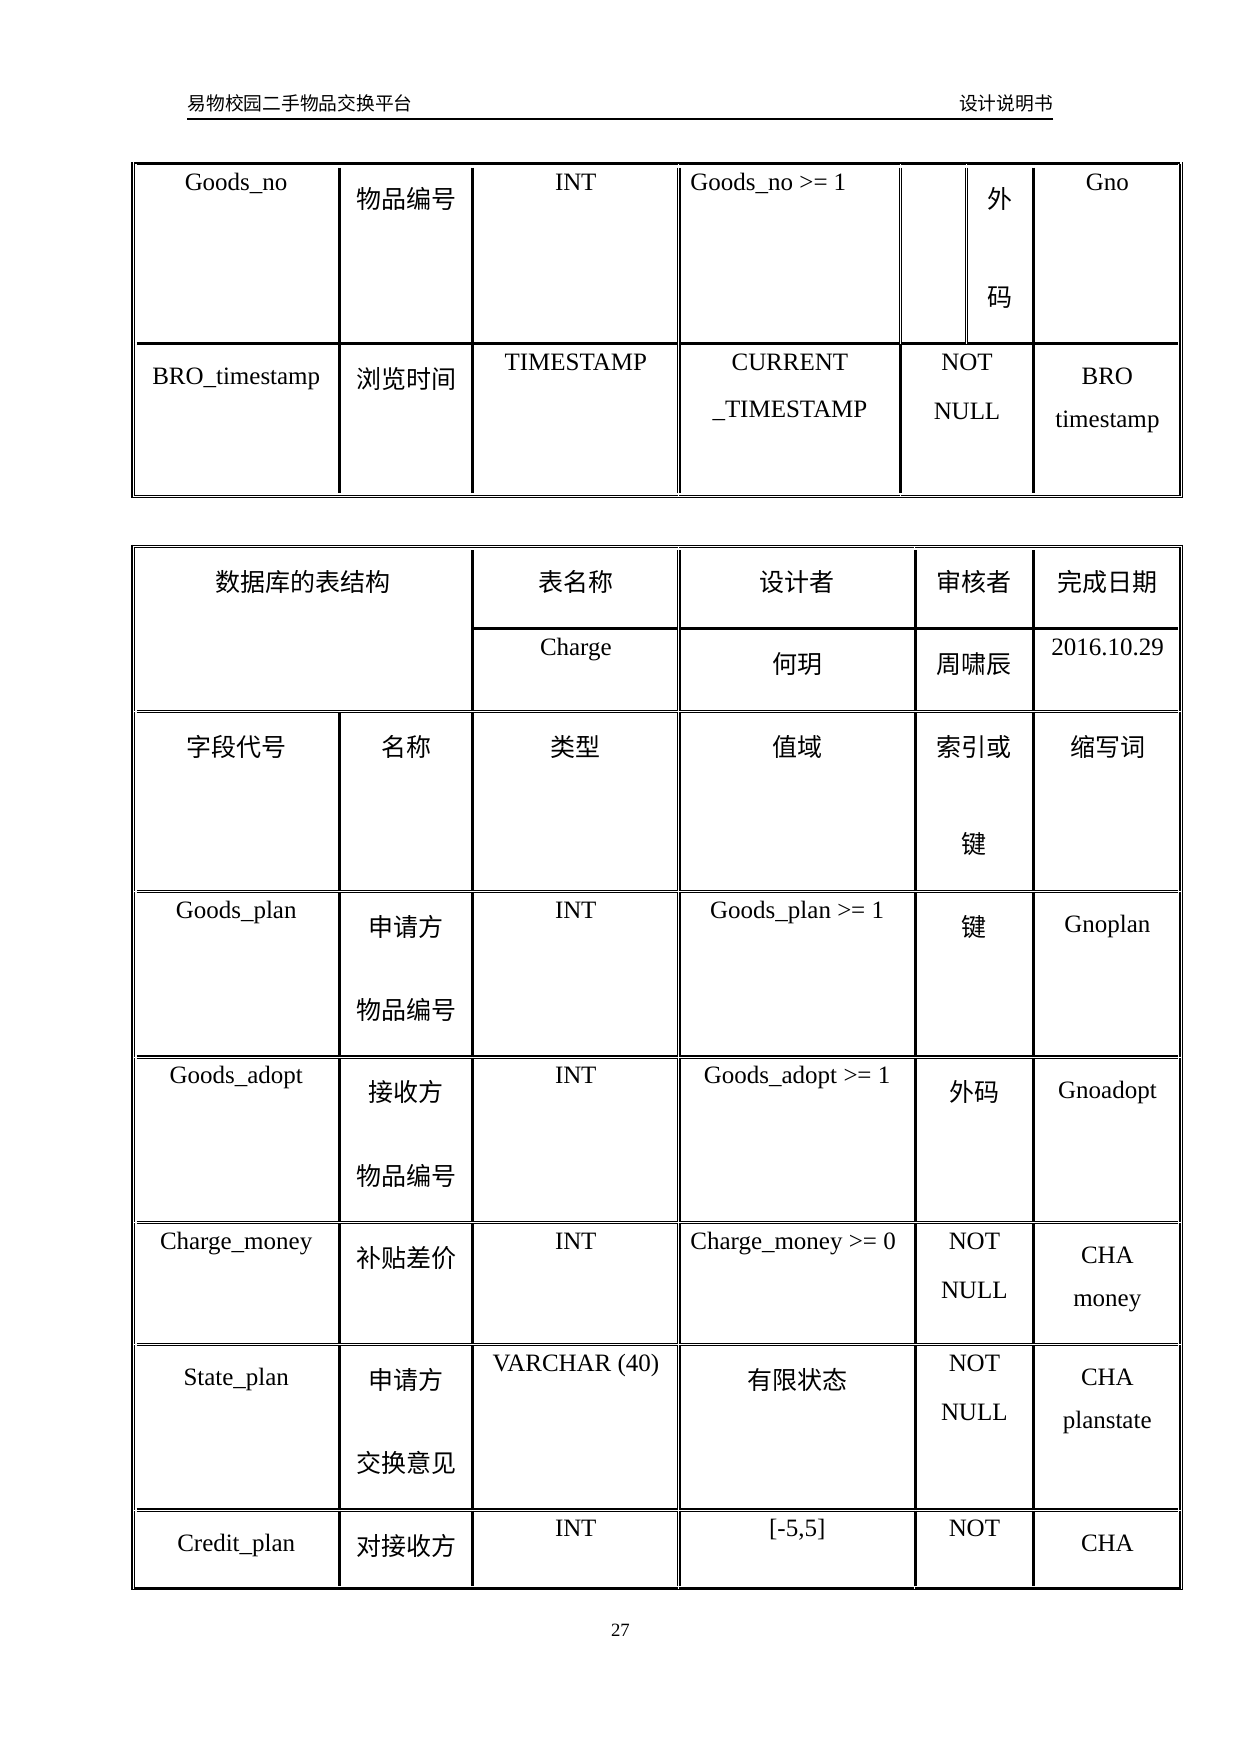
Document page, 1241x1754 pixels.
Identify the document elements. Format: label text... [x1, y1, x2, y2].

table_cell 外码 [917, 1059, 1032, 1221]
table_header 表名称 [472, 546, 679, 627]
table_cell 申请方 交换意见 [341, 1346, 471, 1508]
table_cell Gnoadopt [1035, 1055, 1180, 1221]
table_cell INT [472, 164, 679, 342]
table_cell CHA plancredit [1033, 1508, 1180, 1587]
table_cell Goods_plan >= 1 [681, 893, 914, 1055]
table_header 数据库的表结构 [135, 548, 472, 709]
table_cell 何玥 [681, 630, 914, 709]
table_cell NOT NULL [917, 1346, 1032, 1508]
table_cell CHA money [1033, 1221, 1181, 1343]
table_cell 外码 [967, 165, 1033, 342]
table_cell 类型 [474, 713, 677, 889]
table_cell 缩写词 [1035, 710, 1180, 889]
table_cell 对接收方评价 [339, 1512, 472, 1587]
table_cell Credit_plan [135, 1508, 339, 1587]
table_cell VARCHAR (40) [474, 1346, 677, 1508]
table_cell 浏览时间 [339, 345, 472, 494]
table_cell 接收方 物品编号 [341, 1059, 471, 1221]
table_cell [-5,5] [679, 1512, 915, 1587]
table_header 设计者 [679, 546, 915, 627]
table_cell 索引或键 [917, 713, 1032, 889]
table_cell 周啸辰 [917, 630, 1032, 709]
table_cell Gnoplan [1035, 890, 1180, 1055]
table_cell CHA planstate [1033, 1343, 1181, 1508]
table_cell NOT NULL [900, 345, 1033, 494]
table_cell NOT NULL [915, 1512, 1033, 1587]
table_cell 有限状态 [681, 1346, 914, 1508]
table_cell 补贴差价 [341, 1224, 471, 1343]
table_cell INT [472, 1508, 679, 1587]
table_cell CURRENT _TIMESTAMP [679, 345, 900, 494]
table_cell Charge_money >= 0 [681, 1224, 914, 1343]
table_cell 字段代号 [135, 710, 338, 889]
table_cell Goods_adopt >= 1 [681, 1059, 914, 1221]
table_cell 物品编号 [339, 165, 472, 342]
table_cell Charge [474, 630, 677, 709]
table_cell NOT NULL [917, 1224, 1032, 1343]
table_cell Goods_no >= 1 [679, 165, 900, 342]
table_cell State_plan [133, 1343, 339, 1508]
table_cell 申请方 物品编号 [341, 893, 471, 1055]
table_cell Goods_adopt [135, 1055, 338, 1221]
table_cell Goods_no [135, 164, 339, 342]
table_header 完成日期 [1033, 548, 1179, 627]
table_cell BRO_timestamp [135, 342, 339, 494]
table_cell Goods_plan [135, 890, 338, 1055]
table_cell Gno [1033, 164, 1179, 342]
table_cell Charge_money [133, 1221, 339, 1343]
table_header 审核者 [915, 548, 1033, 627]
table_cell INT [474, 1059, 677, 1221]
table_cell INT [474, 893, 677, 1055]
table_cell 值域 [681, 713, 914, 889]
table_cell 名称 [341, 713, 471, 889]
table_cell 2016.10.29 [1035, 627, 1179, 709]
table_cell INT [474, 1224, 677, 1343]
table_cell TIMESTAMP [472, 342, 679, 494]
table_cell 键 [900, 164, 967, 342]
table_cell BRO timestamp [1033, 342, 1179, 494]
table_cell 键 [917, 893, 1032, 1055]
